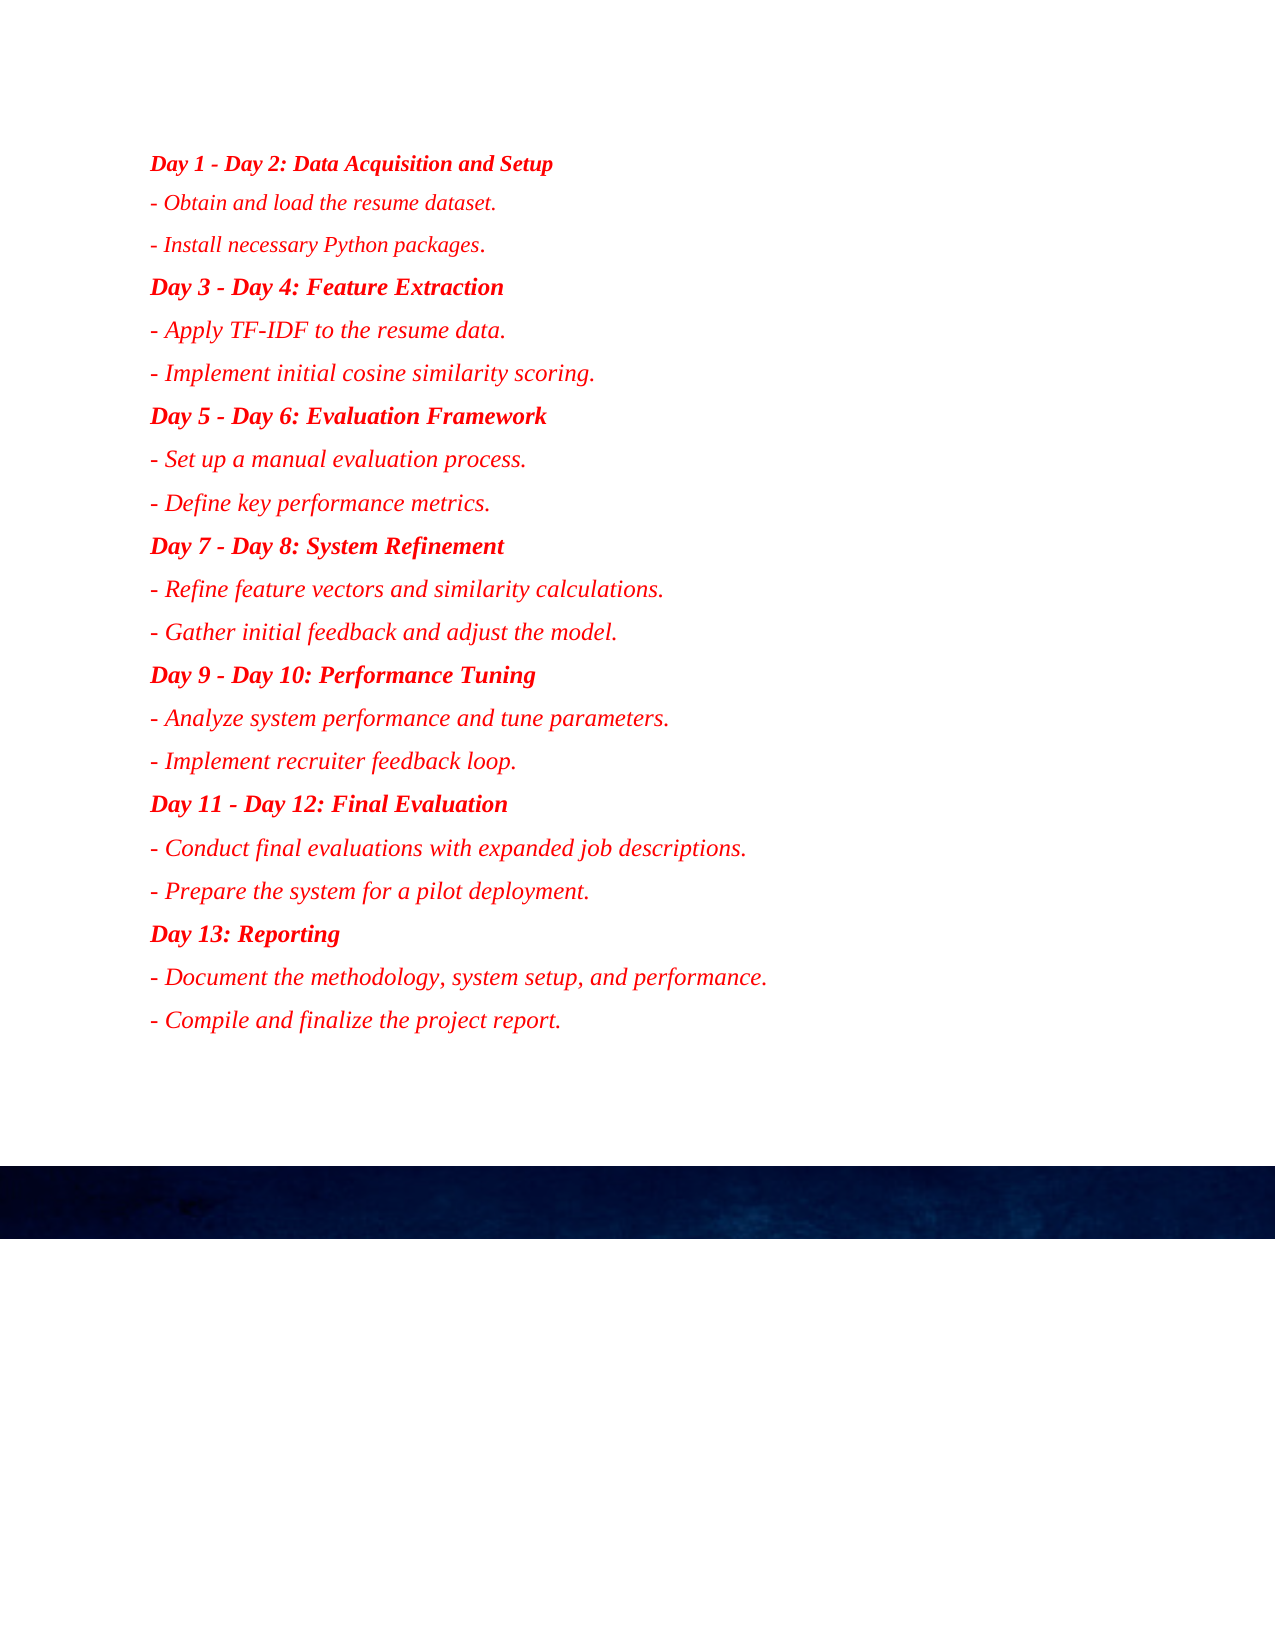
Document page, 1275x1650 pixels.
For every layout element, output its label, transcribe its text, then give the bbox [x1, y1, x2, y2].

text - Document the methodology, system setup, and performance. [150, 962, 1125, 991]
text - Gather initial feedback and adjust the model. [150, 617, 1125, 646]
text - Obtain and load the resume dataset. [150, 189, 1125, 216]
text - Conduct final evaluations with expanded job descriptions. [150, 833, 1125, 861]
text Day 13: Reporting [150, 919, 1125, 948]
text - Refine feature vectors and similarity calculations. [150, 574, 1125, 603]
text Day 11 - Day 12: Final Evaluation [150, 789, 1125, 818]
text Day 7 - Day 8: System Refinement [150, 531, 1125, 559]
text - Set up a manual evaluation process. [150, 444, 1125, 473]
text - Analyze system performance and tune parameters. [150, 703, 1125, 732]
picture [0, 1166, 1275, 1239]
text - Implement initial cosine similarity scoring. [150, 358, 1125, 387]
text - Install necessary Python packages. [150, 229, 1125, 258]
text Day 3 - Day 4: Feature Extraction [150, 272, 1125, 301]
text Day 1 - Day 2: Data Acquisition and Setup [150, 150, 1125, 176]
text - Prepare the system for a pilot deployment. [150, 876, 1125, 904]
text - Implement recruiter feedback loop. [150, 746, 1125, 775]
text - Apply TF-IDF to the resume data. [150, 315, 1125, 344]
text Day 5 - Day 6: Evaluation Framework [150, 401, 1125, 430]
text - Compile and finalize the project report. [150, 1005, 1125, 1034]
text Day 9 - Day 10: Performance Tuning [150, 660, 1125, 689]
text - Define key performance metrics. [150, 488, 1125, 516]
